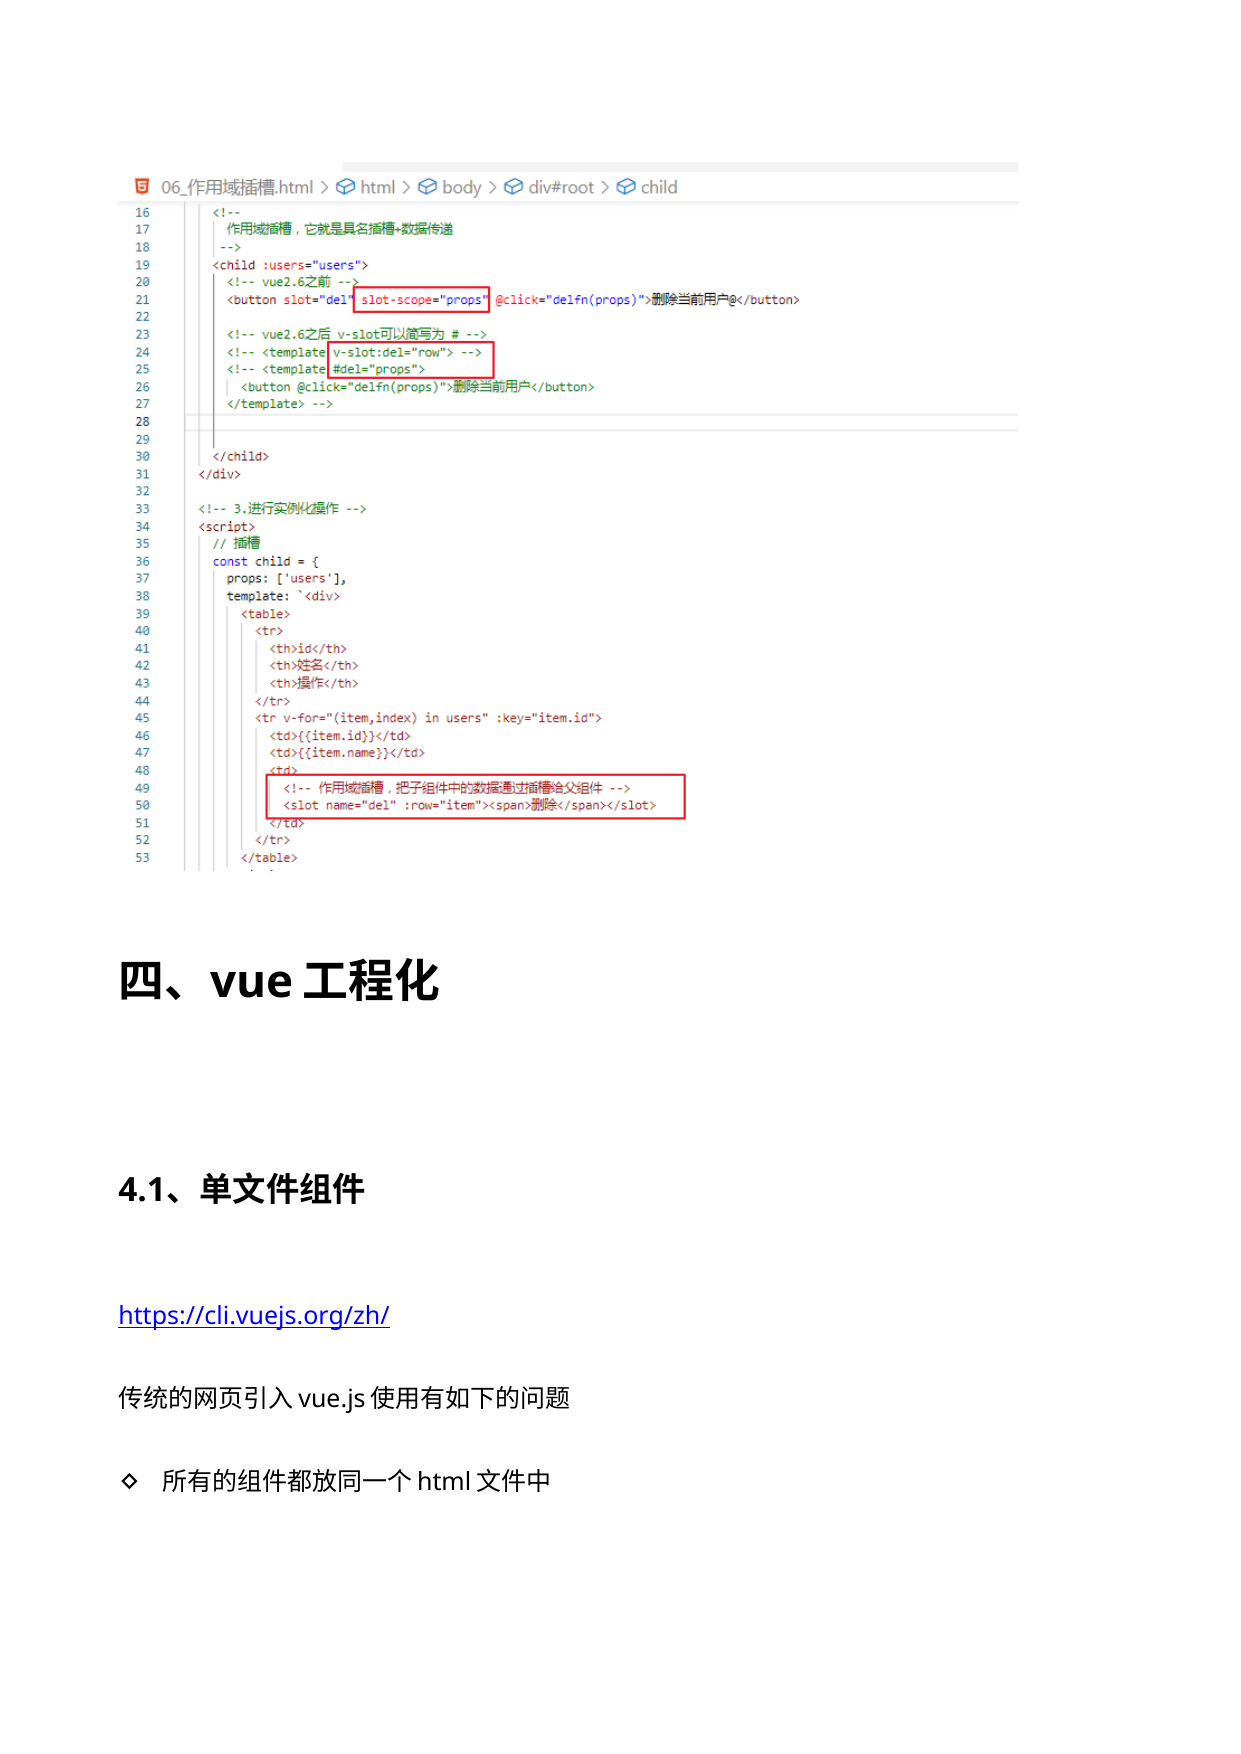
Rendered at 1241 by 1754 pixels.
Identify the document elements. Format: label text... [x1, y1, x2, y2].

picture [118, 162, 1019, 871]
subtitle 4.1、单文件组件 [118, 1155, 1122, 1220]
subtitle 四、vue工程化 [118, 929, 1122, 1027]
list 所有的组件都放同一个html文件中 [118, 1447, 1122, 1512]
text 传统的网页引入vue.js使用有如下的问题 [118, 1364, 1122, 1429]
text https://cli.vuejs.org/zh/ [118, 1282, 1122, 1347]
